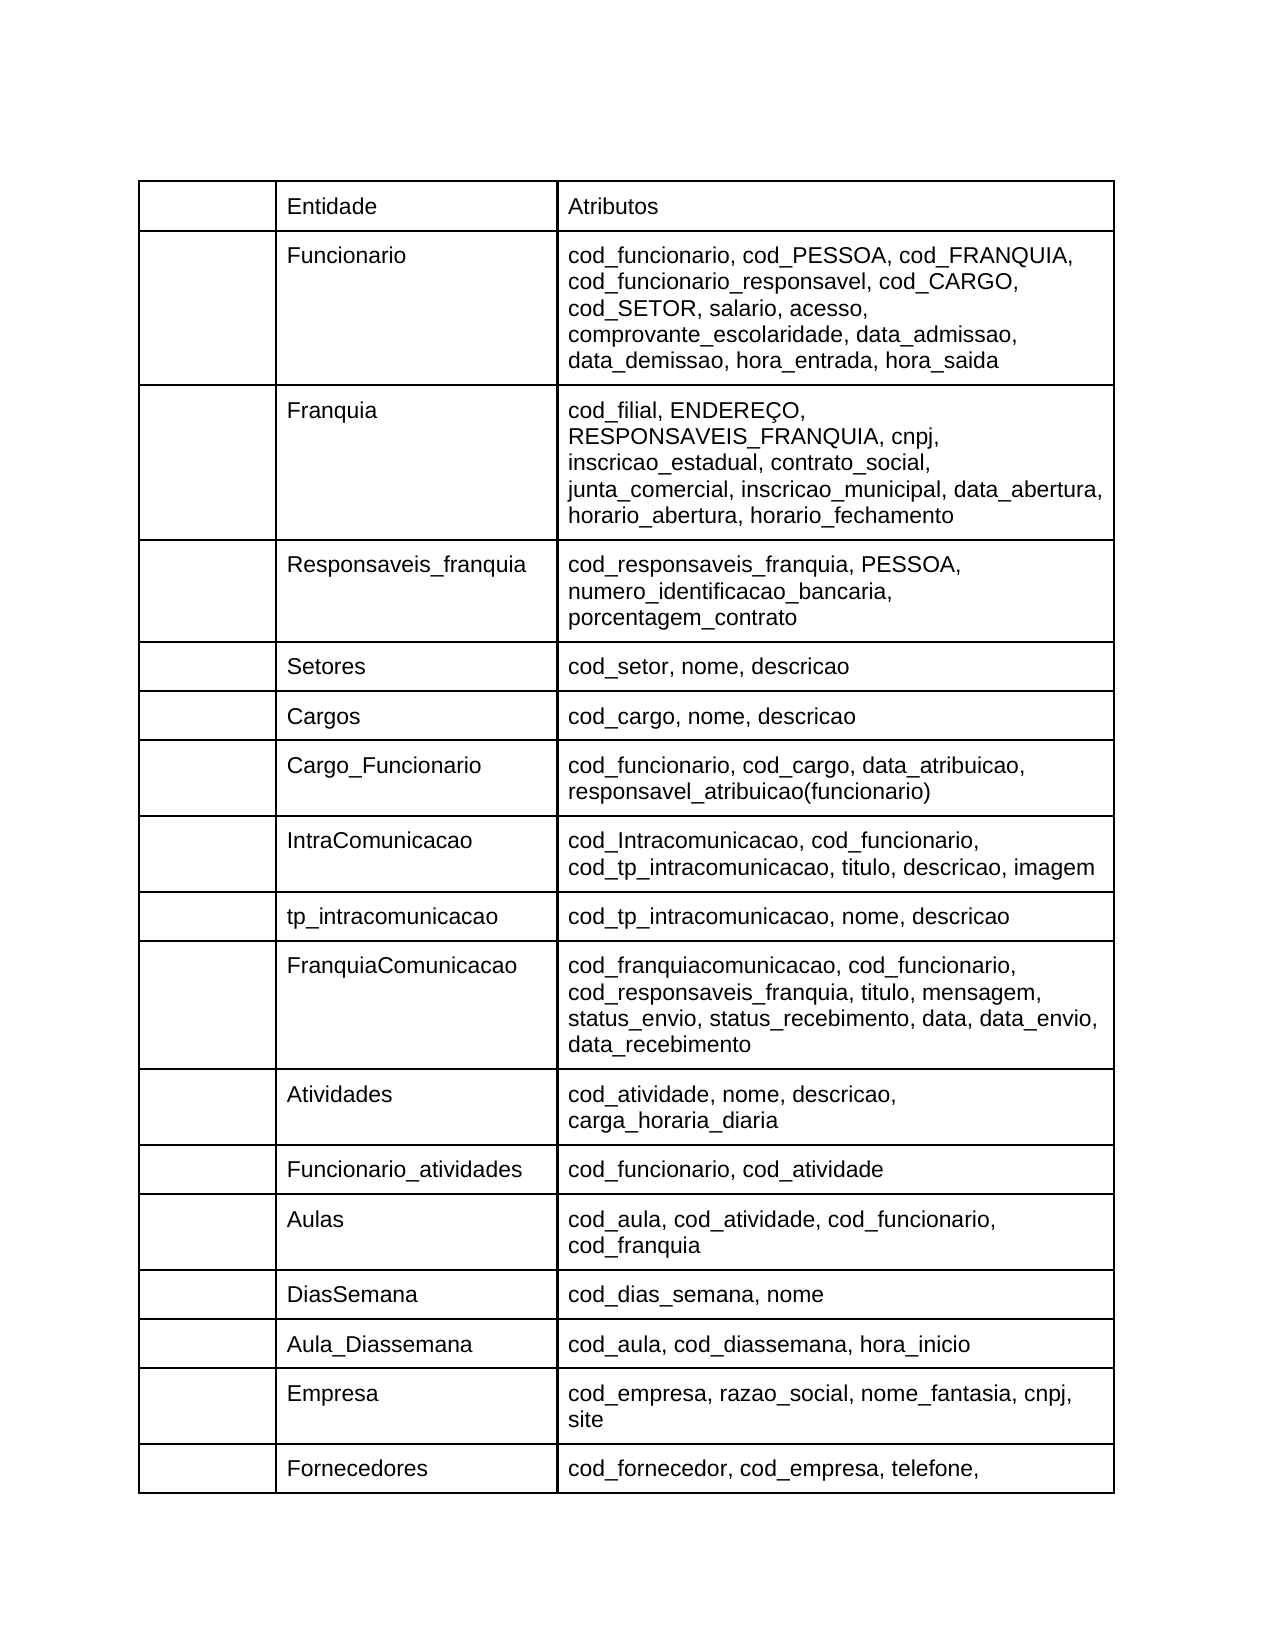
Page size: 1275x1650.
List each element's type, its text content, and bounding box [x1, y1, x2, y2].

table_cell Atividades [277, 1070, 556, 1144]
table_cell [140, 643, 275, 690]
table_cell cod_funcionario, cod_atividade [559, 1146, 1113, 1193]
table_cell Cargo_Funcionario [277, 741, 556, 815]
table_cell Fornecedores [277, 1445, 556, 1492]
table_cell cod_Intracomunicacao, cod_funcionario, cod_tp_intracomunicacao, titulo, descricao, imagem [559, 817, 1113, 891]
table_cell Funcionario_atividades [277, 1146, 556, 1193]
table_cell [559, 1445, 1113, 1492]
table_cell cod_responsaveis_franquia, PESSOA, numero_identificacao_bancaria, porcentagem_contrato [559, 541, 1113, 641]
table_cell [140, 893, 275, 940]
table_cell IntraComunicacao [277, 817, 556, 891]
table_cell cod_dias_semana, nome [559, 1271, 1113, 1318]
table_cell [140, 741, 275, 815]
table_cell tp_intracomunicacao [277, 893, 556, 940]
table_cell Franquia [277, 386, 556, 539]
table_cell [140, 1320, 275, 1367]
table_cell DiasSemana [277, 1271, 556, 1318]
table_cell cod_filial, ENDEREÇO, RESPONSAVEIS_FRANQUIA, cnpj, inscricao_estadual, contrato_social, junta_comercial, inscricao_municipal, data_abertura, horario_abertura, horario_fechamento [559, 386, 1113, 539]
table_cell Aula_Diassemana [277, 1320, 556, 1367]
table_cell Funcionario [277, 232, 556, 384]
table_cell cod_aula, cod_diassemana, hora_inicio [559, 1320, 1113, 1367]
table_cell cod_cargo, nome, descricao [559, 692, 1113, 739]
table_cell [140, 1070, 275, 1144]
table_cell Aulas [277, 1195, 556, 1269]
table_cell [140, 386, 275, 539]
table_cell cod_atividade, nome, descricao, carga_horaria_diaria [559, 1070, 1113, 1144]
table_cell [140, 1271, 275, 1318]
table_cell [140, 1445, 275, 1492]
table_cell cod_tp_intracomunicacao, nome, descricao [559, 893, 1113, 940]
table_cell Responsaveis_franquia [277, 541, 556, 641]
table_cell [140, 817, 275, 891]
table_cell [140, 232, 275, 384]
table_cell cod_funcionario, cod_PESSOA, cod_FRANQUIA, cod_funcionario_responsavel, cod_CARGO, cod_SETOR, salario, acesso, comprovante_escolaridade, data_admissao, data_demissao, hora_entrada, hora_saida [559, 232, 1113, 384]
table_cell cod_aula, cod_atividade, cod_funcionario, cod_franquia [559, 1195, 1113, 1269]
table_cell Cargos [277, 692, 556, 739]
table_cell [140, 1195, 275, 1269]
table_cell Empresa [277, 1369, 556, 1443]
table_header Entidade [277, 182, 556, 229]
table_cell [140, 541, 275, 641]
table_cell cod_franquiacomunicacao, cod_funcionario, cod_responsaveis_franquia, titulo, mensagem, status_envio, status_recebimento, data, data_envio, data_recebimento [559, 942, 1113, 1068]
table_cell cod_setor, nome, descricao [559, 643, 1113, 690]
table_cell cod_funcionario, cod_cargo, data_atribuicao, responsavel_atribuicao(funcionario) [559, 741, 1113, 815]
table_cell [140, 1369, 275, 1443]
table_cell [140, 1146, 275, 1193]
table_header Atributos [559, 182, 1113, 229]
table_cell [140, 942, 275, 1068]
table_cell cod_empresa, razao_social, nome_fantasia, cnpj, site [559, 1369, 1113, 1443]
table_cell FranquiaComunicacao [277, 942, 556, 1068]
table_cell [140, 692, 275, 739]
table_header [140, 182, 275, 229]
table_cell Setores [277, 643, 556, 690]
